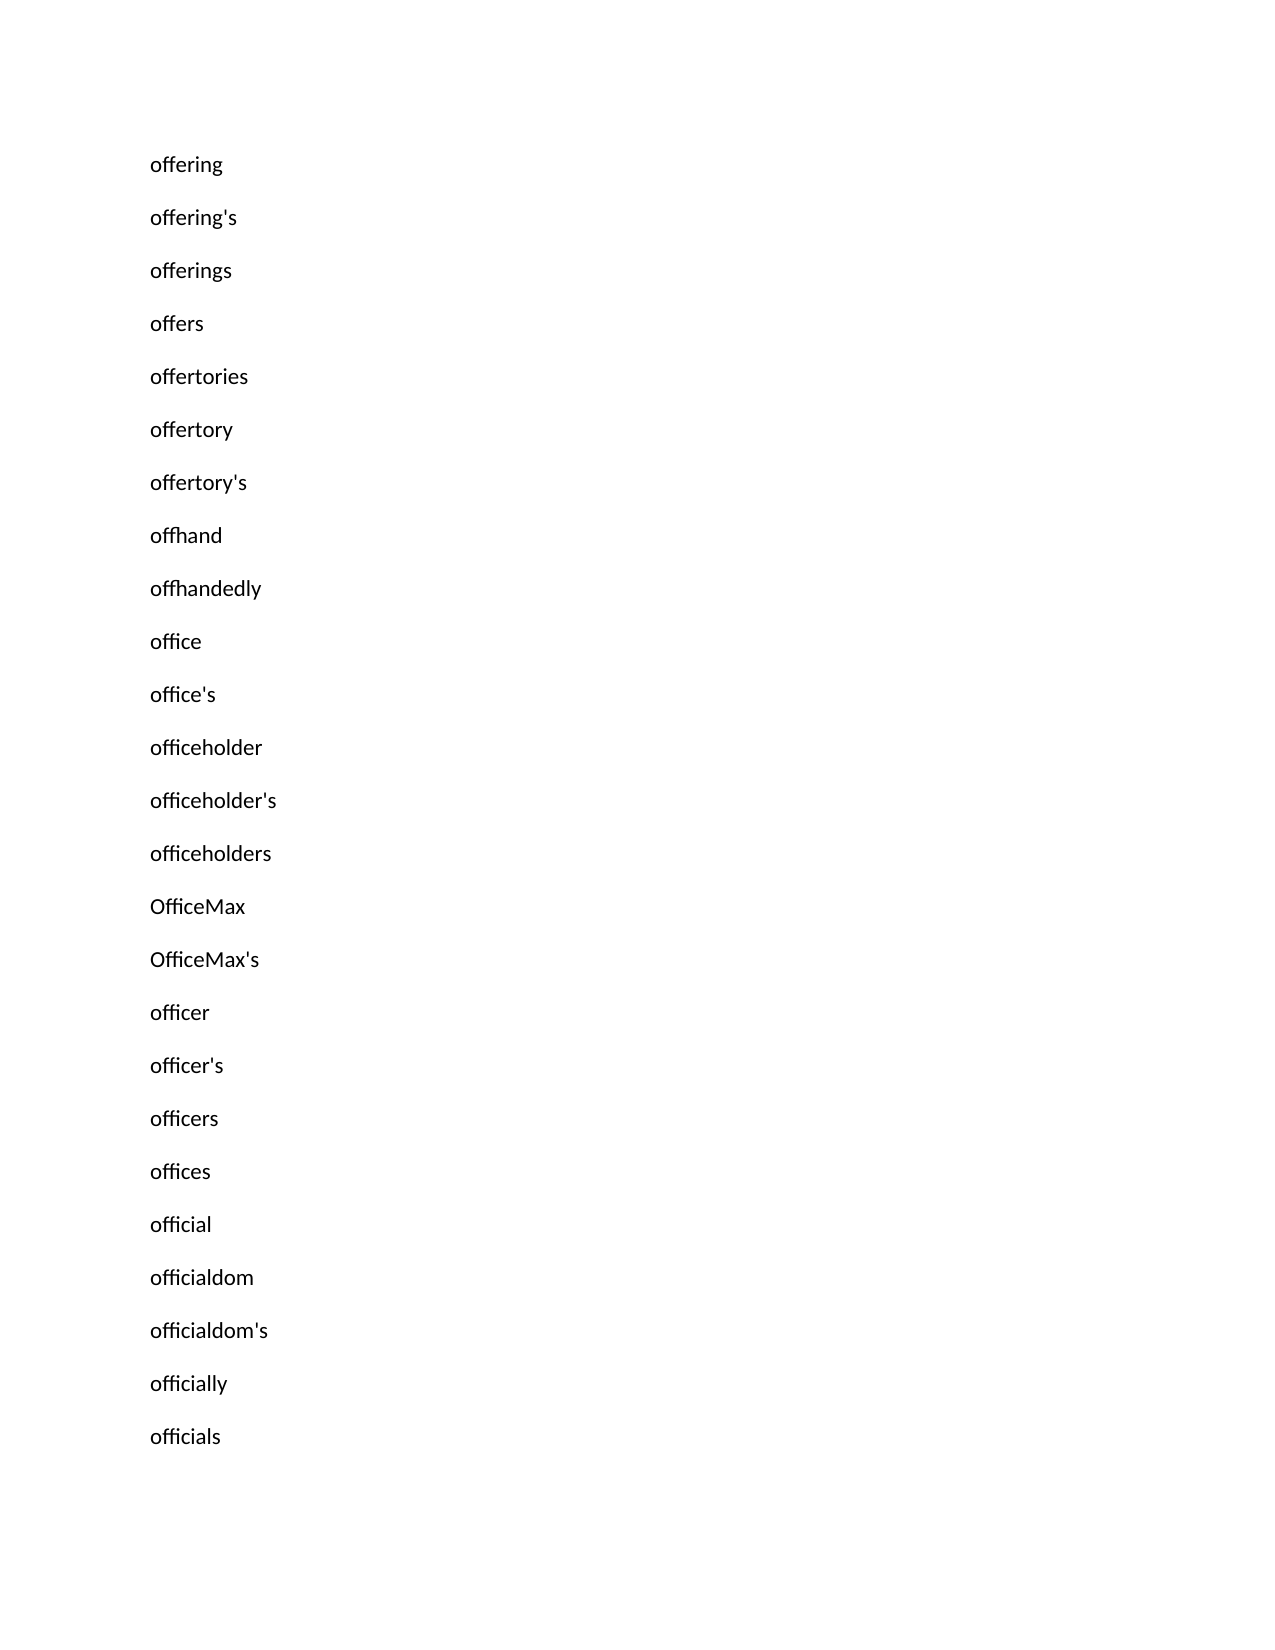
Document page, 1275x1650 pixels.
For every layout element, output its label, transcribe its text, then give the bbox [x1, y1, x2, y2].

text officeholder [150, 733, 1125, 761]
text officially [150, 1369, 1125, 1397]
text officialdom [150, 1263, 1125, 1291]
text offhand [150, 521, 1125, 549]
text officials [150, 1422, 1125, 1451]
text office [150, 627, 1125, 655]
text officers [150, 1104, 1125, 1132]
text OfficeMax [150, 892, 1125, 920]
text OfficeMax's [150, 945, 1125, 973]
text officeholders [150, 839, 1125, 867]
text offertory [150, 415, 1125, 443]
text officeholder's [150, 786, 1125, 814]
text officer [150, 998, 1125, 1026]
text offerings [150, 256, 1125, 284]
text office's [150, 680, 1125, 708]
text offertories [150, 362, 1125, 390]
text offering's [150, 203, 1125, 231]
text offertory's [150, 468, 1125, 496]
text officialdom's [150, 1316, 1125, 1344]
text offering [150, 150, 1125, 178]
text officer's [150, 1051, 1125, 1079]
text offhandedly [150, 574, 1125, 602]
text official [150, 1210, 1125, 1238]
text offices [150, 1157, 1125, 1185]
text offers [150, 309, 1125, 337]
